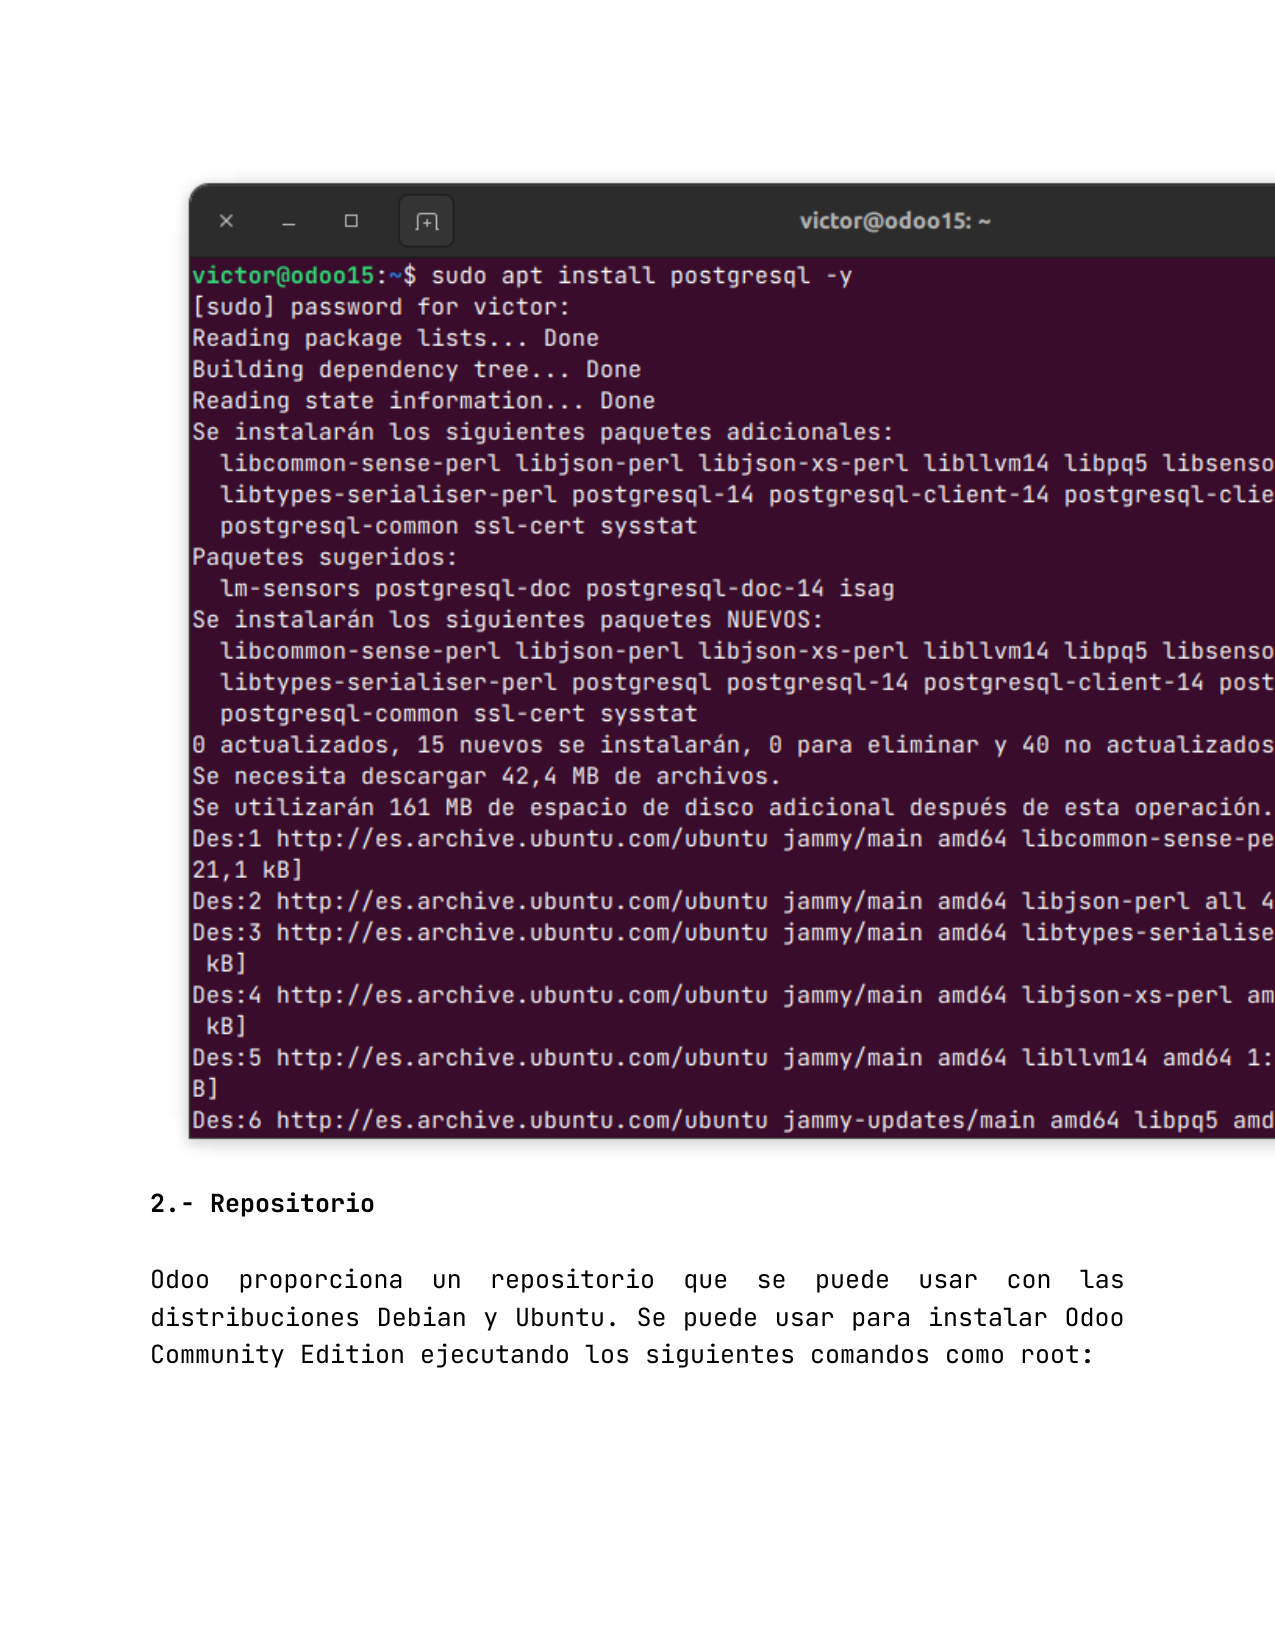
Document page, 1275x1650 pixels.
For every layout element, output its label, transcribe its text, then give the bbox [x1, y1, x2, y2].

picture [150, 150, 1275, 1183]
text Odoo proporciona un repositorio que se puede usar con las distribuciones Debian y Ubuntu. Se puede usar para instalar Odoo Community Edition ejecutando los siguientes comandos como root: [150, 1262, 1125, 1371]
text 2.- Repositorio [150, 1187, 1125, 1220]
